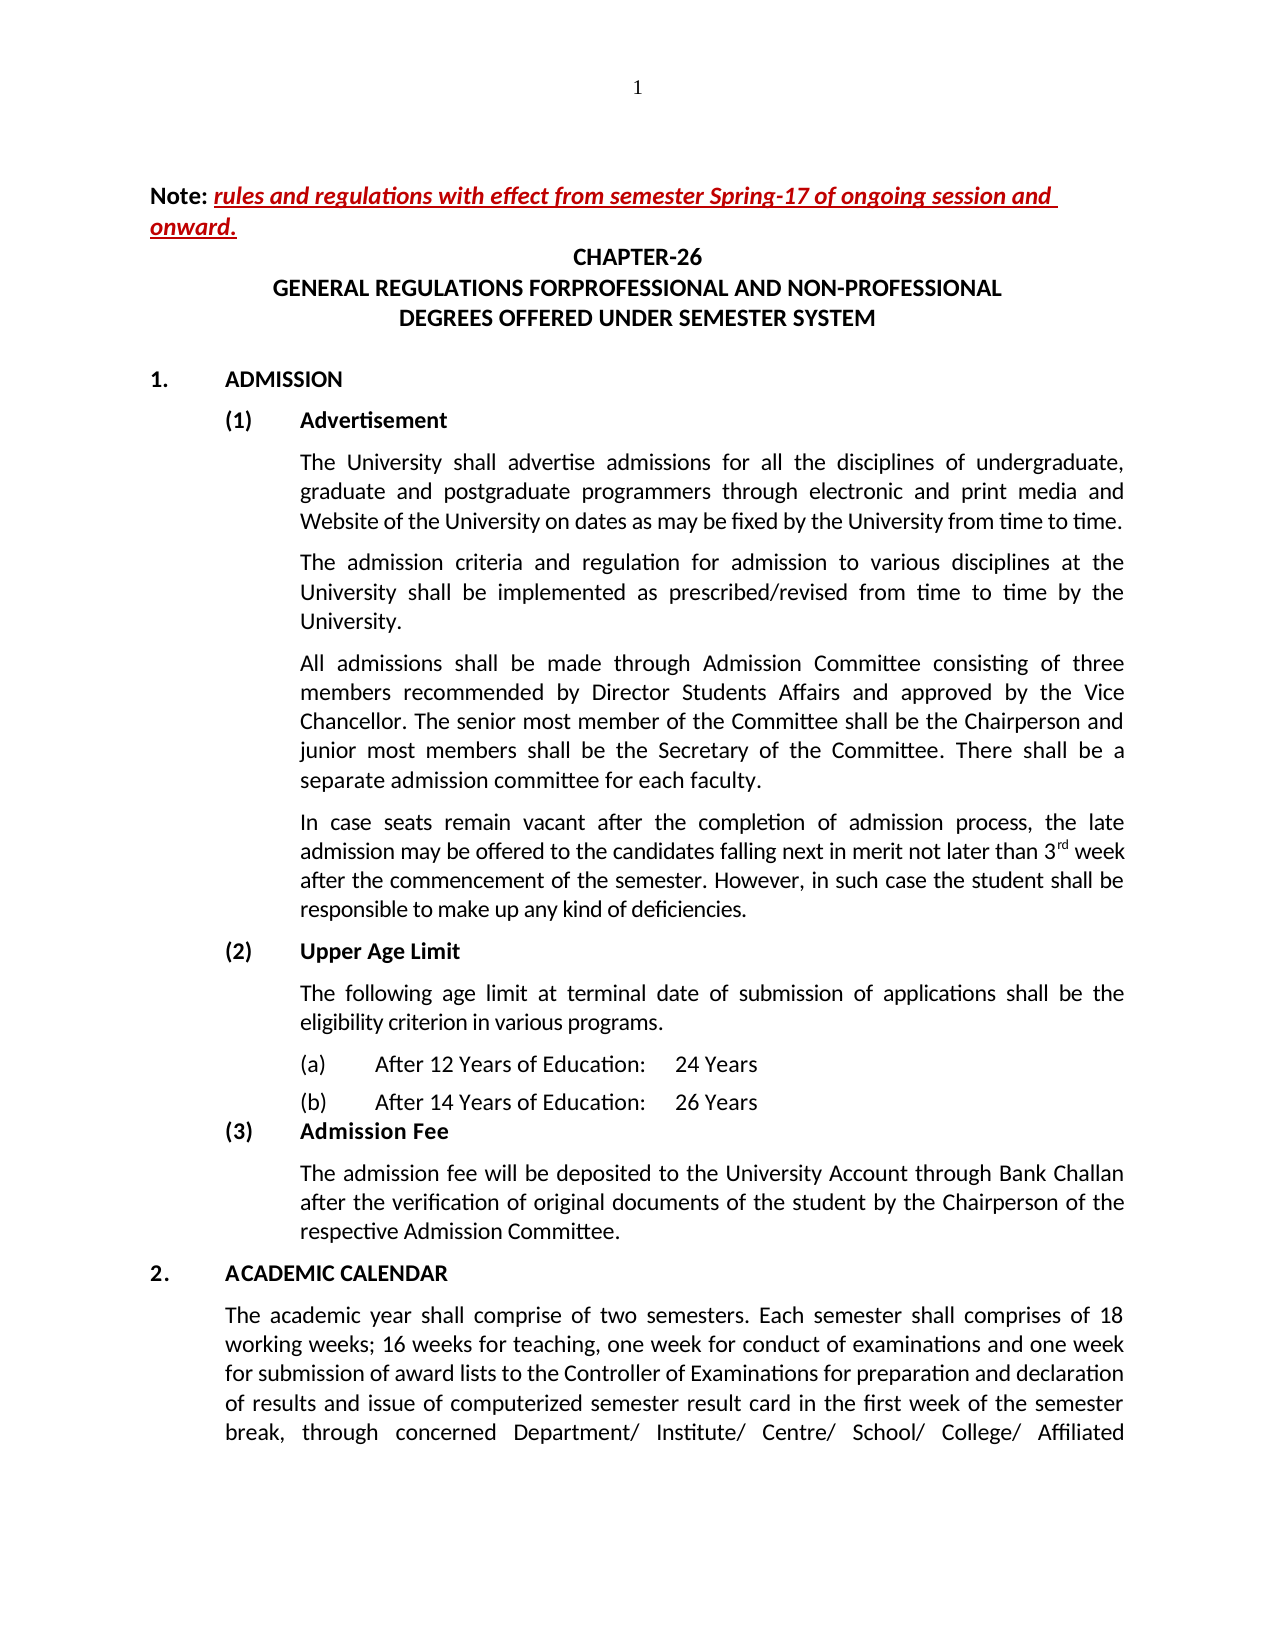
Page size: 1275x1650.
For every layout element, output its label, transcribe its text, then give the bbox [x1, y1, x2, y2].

list Advertisement [225, 405, 1125, 435]
list ADMISSION [150, 364, 1125, 393]
text The admission fee will be deposited to the University Account through Bank Challan after the verification of original documents of the student by the Chairperson of the respective Admission Committee. [300, 1158, 1125, 1246]
text General Regulations ForProfessional and Non-professional [150, 272, 1125, 303]
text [225, 1300, 1125, 1446]
list After 14 Years of Education: 26 Years [300, 1087, 1125, 1116]
text The University shall advertise admissions for all the disciplines of undergraduate, graduate and postgraduate programmers through electronic and print media and Website of the University on dates as may be fixed by the University from time to time. [300, 447, 1125, 535]
text In case seats remain vacant after the completion of admission process, the late admission may be offered to the candidates falling next in merit not later than 3rd week after the commencement of the semester. However, in such case the student shall be responsible to make up any kind of deficiencies. [300, 807, 1125, 924]
text CHAPTER-26 [150, 242, 1125, 272]
list Upper Age Limit [225, 936, 1125, 966]
text Note: rules and regulations with effect from semester Spring-17 of ongoing session and onward. [150, 181, 1125, 242]
text The admission criteria and regulation for admission to various disciplines at the University shall be implemented as prescribed/revised from time to time by the University. [300, 547, 1125, 635]
text The following age limit at terminal date of submission of applications shall be the eligibility criterion in various programs. [300, 978, 1125, 1037]
list After 12 Years of Education: 24 Years [300, 1049, 1125, 1078]
text All admissions shall be made through Admission Committee consisting of three members recommended by Director Students Affairs and approved by the Vice Chancellor. The senior most member of the Committee shall be the Chairperson and junior most members shall be the Secretary of the Committee. There shall be a separate admission committee for each faculty. [300, 648, 1125, 794]
text DEGREES OFFERED UNDER SEMESTER SYSTEM [150, 303, 1125, 333]
list ACADEMIC CALENDAR [150, 1258, 1125, 1287]
list Admission Fee [225, 1116, 1125, 1145]
